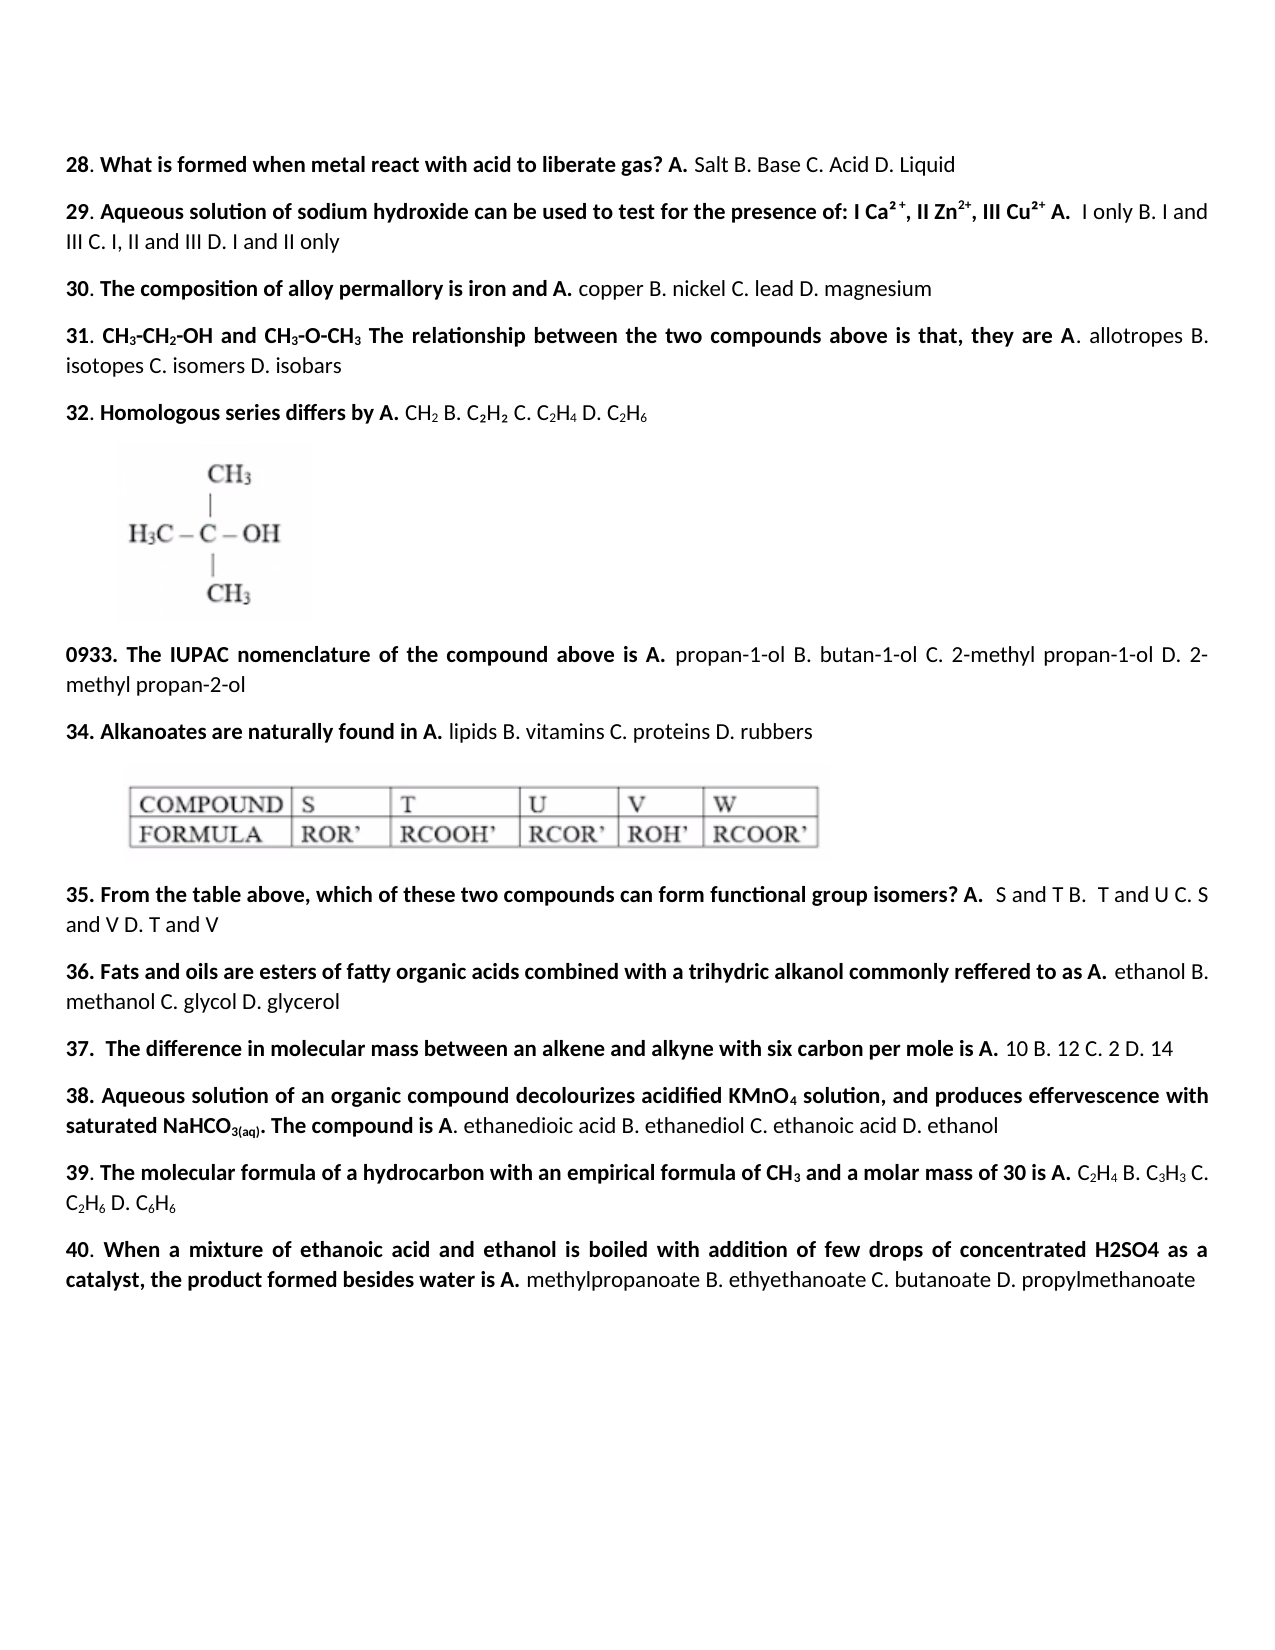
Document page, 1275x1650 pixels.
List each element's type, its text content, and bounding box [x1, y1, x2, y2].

text 36. Fats and oils are esters of fatty organic acids combined with a trihydric alkanol commonly reffered to as A. ethanol B. methanol C. glycol D. glycerol [66, 957, 1209, 1015]
text 0933. The IUPAC nomenclature of the compound above is A. propan-1-ol B. butan-1-ol C. 2-methyl propan-1-ol D. 2-methyl propan-2-ol [66, 640, 1209, 698]
text 30. The composition of alloy permallory is iron and A. copper B. nickel C. lead D. magnesium [66, 274, 1209, 302]
text 39. The molecular formula of a hydrocarbon with an empirical formula of CH3 and a molar mass of 30 is A. C2H4 B. C3H3 C. C2H6 D. C6H6 [66, 1158, 1209, 1216]
text 32. Homologous series differs by A. CH2 B. C₂H₂ C. C2H4 D. C2H6 [66, 398, 1209, 426]
text 28. What is formed when metal react with acid to liberate gas? A. Salt B. Base C. Acid D. Liquid [66, 150, 1209, 178]
text 34. Alkanoates are naturally found in A. lipids B. vitamins C. proteins D. rubbers [66, 717, 1209, 745]
picture [117, 444, 312, 622]
text 35. From the table above, which of these two compounds can form functional group isomers? A. S and T B. T and U C. S and V D. T and V [66, 880, 1209, 938]
text 31. CH3-CH2-OH and CH3-O-CH3 The relationship between the two compounds above is that, they are A. allotropes B. isotopes C. isomers D. isobars [66, 321, 1209, 379]
text 40. When a mixture of ethanoic acid and ethanol is boiled with addition of few drops of concentrated H2SO4 as a catalyst, the product formed besides water is A. methylpropanoate B. ethyethanoate C. butanoate D. propylmethanoate [66, 1235, 1209, 1293]
text 37. The difference in molecular mass between an alkene and alkyne with six carbon per mole is A. 10 B. 12 C. 2 D. 14 [66, 1034, 1209, 1062]
picture [122, 764, 831, 861]
text 29. Aqueous solution of sodium hydroxide can be used to test for the presence of: I Ca²+, II Zn2+, III Cu²+ A. I only B. I and III C. I, II and III D. I and II only [66, 197, 1209, 255]
text 38. Aqueous solution of an organic compound decolourizes acidified KMnO4 solution, and produces effervescence with saturated NaHCO3(aq). The compound is A. ethanedioic acid B. ethanediol C. ethanoic acid D. ethanol [66, 1081, 1209, 1139]
